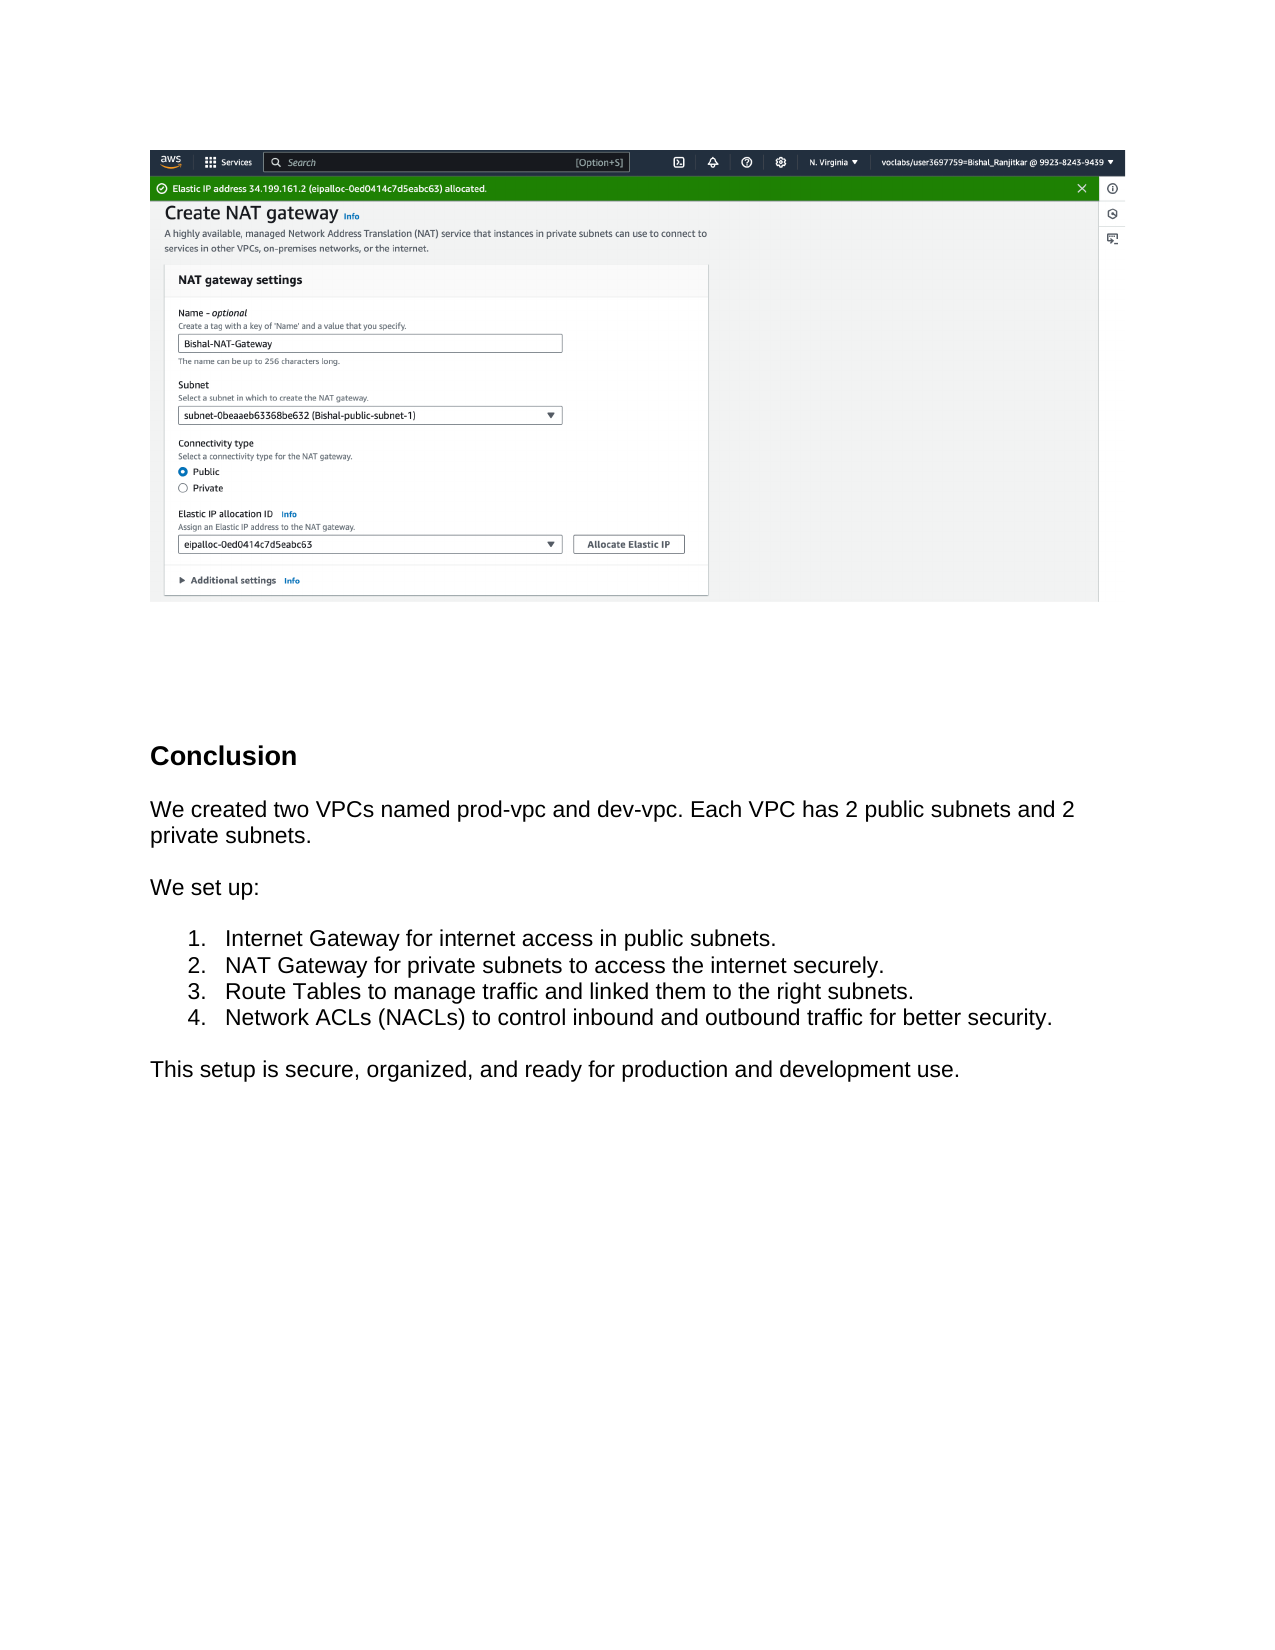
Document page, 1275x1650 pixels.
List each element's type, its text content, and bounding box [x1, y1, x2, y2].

text We created two VPCs named prod-vpc and dev-vpc. Each VPC has 2 public subnets and 2 private subnets. [150, 796, 1125, 849]
list Network ACLs (NACLs) to control inbound and outbound traffic for better security. [187, 1004, 1125, 1031]
list NAT Gateway for private subnets to access the internet securely. [187, 952, 1125, 978]
list Internet Gateway for internet access in public subnets. [187, 925, 1125, 952]
text We set up: [150, 874, 1125, 900]
picture [150, 150, 1125, 602]
subtitle Conclusion [150, 740, 1125, 771]
text This setup is secure, organized, and ready for production and development use. [150, 1056, 1125, 1082]
list Route Tables to manage traffic and linked them to the right subnets. [187, 978, 1125, 1004]
